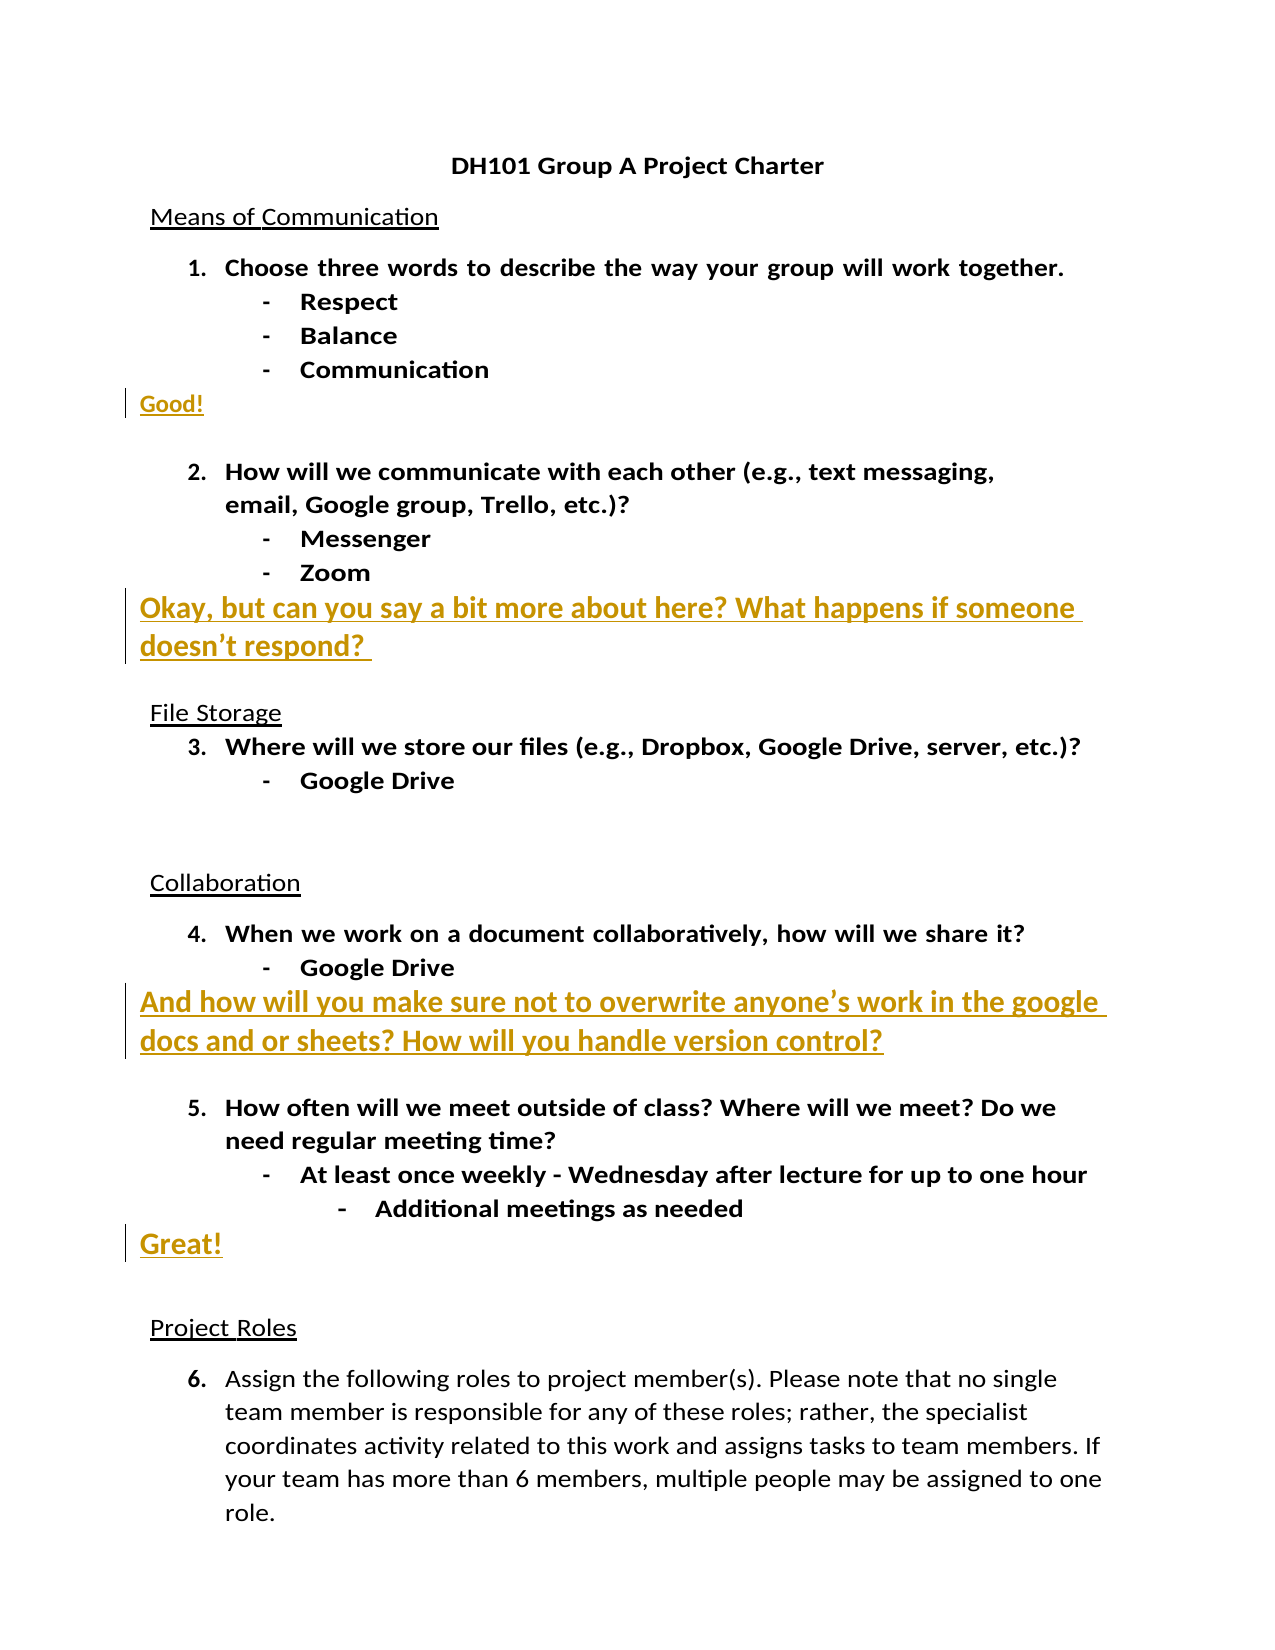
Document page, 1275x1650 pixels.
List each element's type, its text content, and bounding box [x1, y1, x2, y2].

list Assign the following roles to project member(s). Please note that no single team member is responsible for any of these roles; rather, the specialist coordinates activity related to this work and assigns tasks to team members. If your team has more than 6 members, multiple people may be assigned to one role. [187, 1363, 1113, 1527]
subtitle Choose three words to describe the way your group will work together. [187, 252, 1135, 282]
list Google Drive [262, 952, 1135, 982]
text Project Roles [150, 1312, 1135, 1342]
subtitle DH101 Group A Project Charter [448, 151, 826, 181]
list Respect [262, 286, 1135, 316]
text Means of Communication [150, 201, 1135, 232]
subtitle How often will we meet outside of class? Where will we meet? Do we need regular meeting time? [187, 1092, 1113, 1156]
list Messenger [262, 523, 1135, 554]
list Communication [262, 354, 1135, 384]
subtitle How will we communicate with each other (e.g., text messaging, email, Google group, Trello, etc.)? [187, 456, 1068, 520]
subtitle Balance [262, 320, 1135, 350]
subtitle - Additional meetings as needed [337, 1193, 1135, 1224]
text Collaboration [150, 867, 1135, 898]
subtitle Where will we store our ﬁles (e.g., Dropbox, Google Drive, server, etc.)? [187, 731, 1135, 762]
list Google Drive [262, 765, 1135, 796]
subtitle Zoom [262, 557, 1135, 588]
subtitle When we work on a document collaboratively, how will we share it? [187, 918, 1135, 948]
list At least once weekly - Wednesday after lecture for up to one hour [262, 1159, 1135, 1190]
text File Storage [150, 697, 1135, 728]
